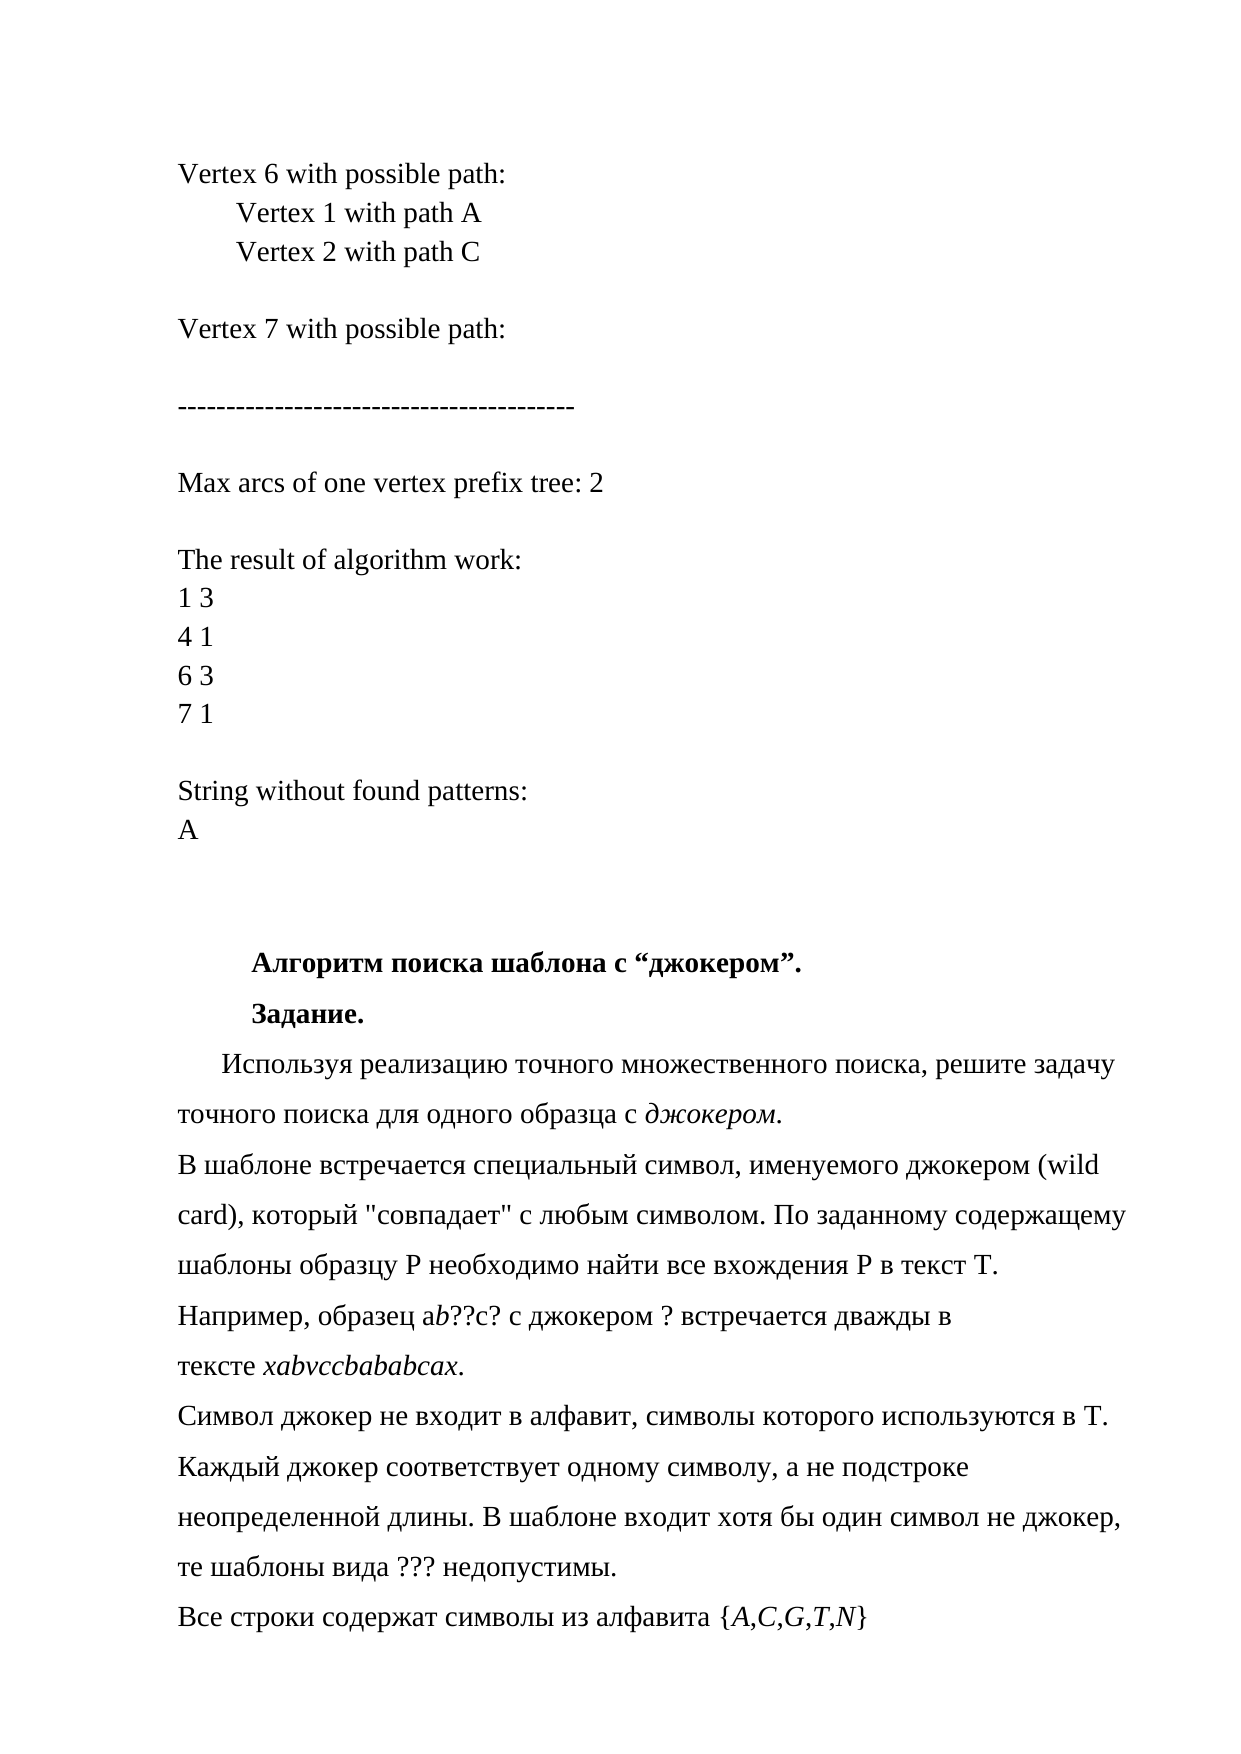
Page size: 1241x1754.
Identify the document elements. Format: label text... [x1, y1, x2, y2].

text The result of algorithm work: [177, 542, 1152, 576]
text Vertex 2 with path C [177, 234, 1152, 267]
text Vertex 7 with possible path: [177, 311, 1152, 344]
text A [177, 812, 1152, 845]
text String without found patterns: [177, 773, 1152, 807]
text 1 3 [177, 581, 1152, 614]
text 4 1 [177, 619, 1152, 653]
text ----------------------------------------- [177, 388, 1152, 421]
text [177, 1046, 1152, 1633]
text Max arcs of one vertex prefix tree: 2 [177, 465, 1152, 498]
text 7 1 [177, 696, 1152, 730]
text Vertex 6 with possible path: [177, 157, 1152, 190]
text Задание. [177, 996, 1152, 1029]
text Vertex 1 with path A [177, 195, 1152, 229]
text Алгоритм поиска шаблона с “джокером”. [177, 946, 1152, 979]
text 6 3 [177, 658, 1152, 691]
